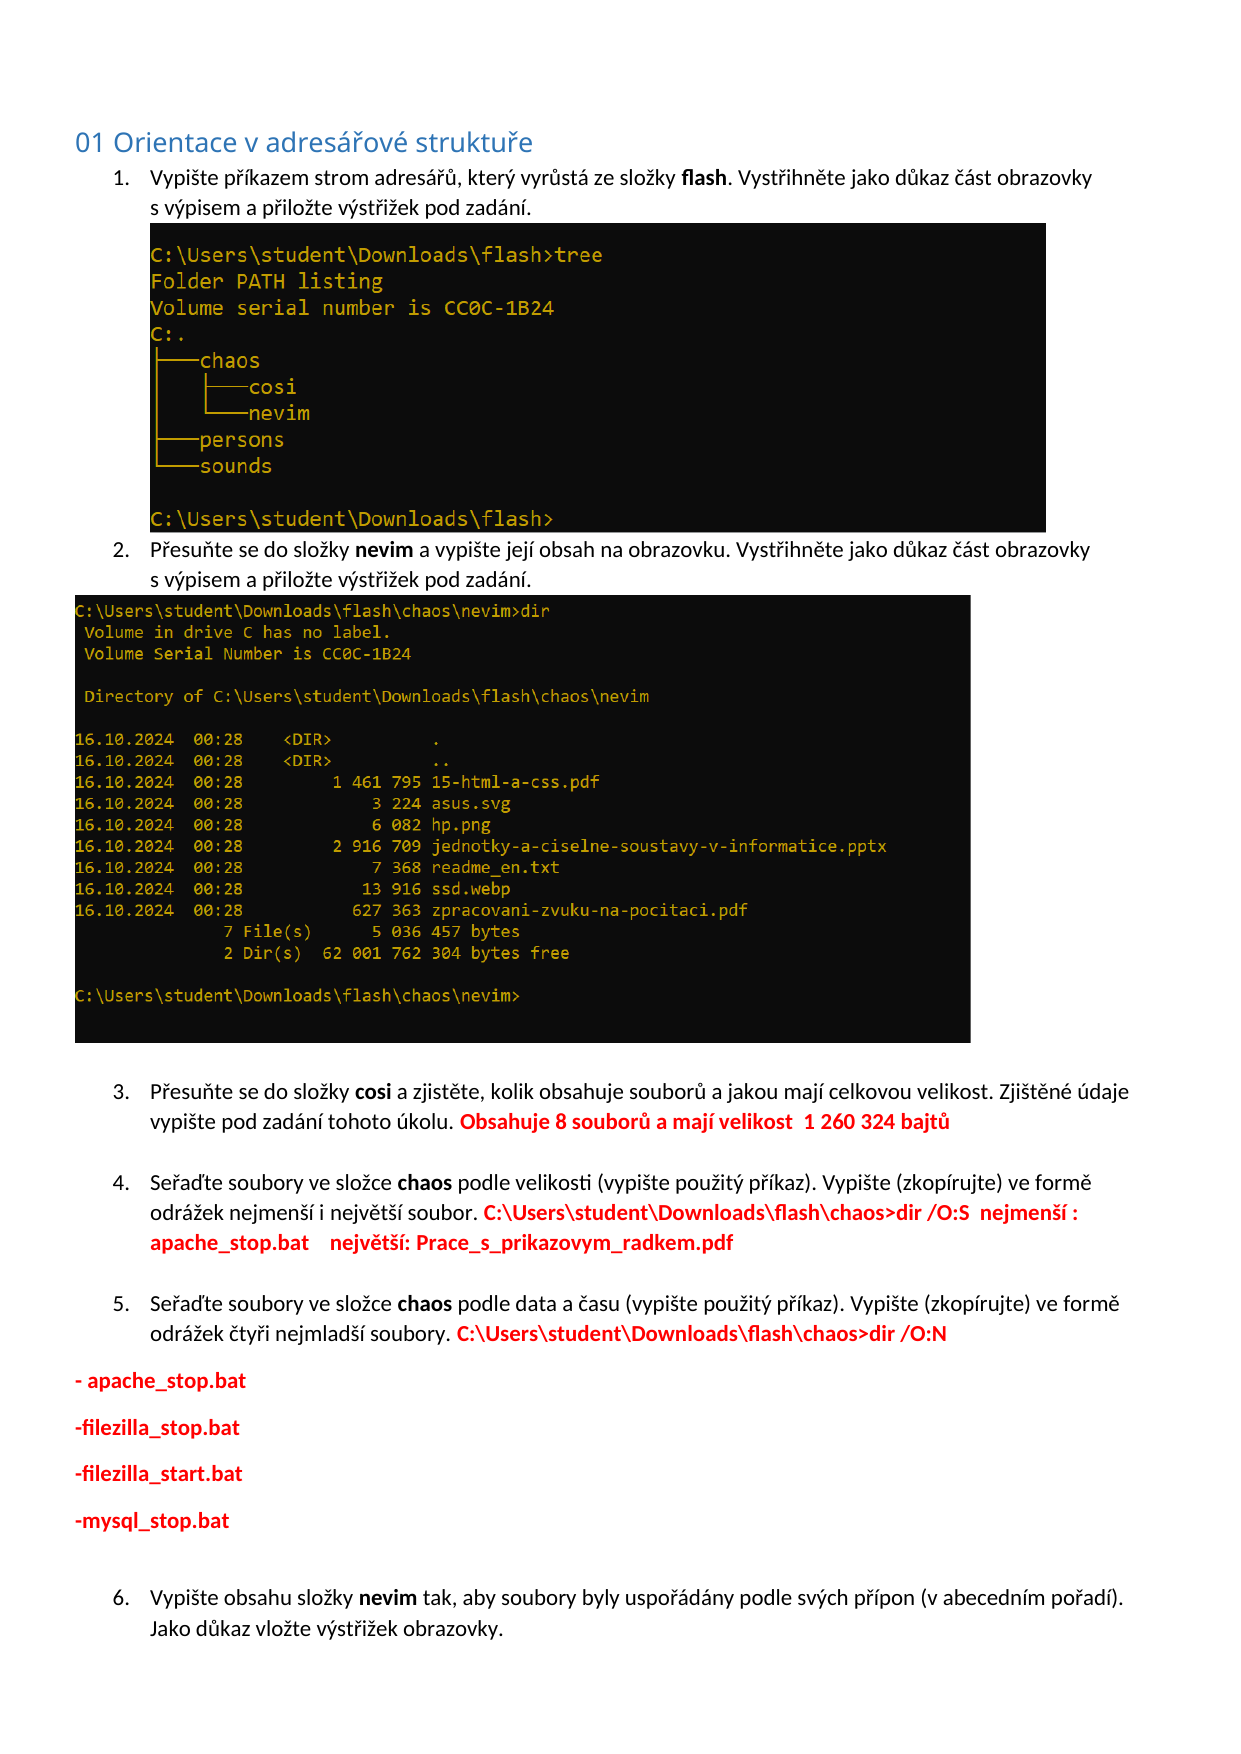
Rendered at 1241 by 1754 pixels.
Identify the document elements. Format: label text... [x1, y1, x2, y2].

text -mysql_stop.bat [75, 1506, 1165, 1534]
text - apache_stop.bat [75, 1366, 1165, 1394]
picture [150, 223, 1046, 533]
subtitle 01 Orientace v adresářové struktuře [75, 123, 1165, 160]
list Seřaďte soubory ve složce chaos podle data a času (vypište použitý příkaz). Vypište (zkopírujte) ve formě odrážek čtyři nejmladší soubory. C:\Users\student\Downloads\flash\chaos>dir /O:N [112, 1289, 1165, 1347]
text -filezilla_start.bat [75, 1459, 1165, 1487]
list Vypište obsahu složky nevim tak, aby soubory byly uspořádány podle svých přípon (v abecedním pořadí). Jako důkaz vložte výstřižek obrazovky. [112, 1583, 1165, 1642]
list Přesuňte se do složky nevim a vypište její obsah na obrazovku. Vystřihněte jako důkaz část obrazovky s výpisem a přiložte výstřižek pod zadání. [112, 535, 1165, 593]
picture [75, 595, 971, 1043]
list Seřaďte soubory ve složce chaos podle velikosti (vypište použitý příkaz). Vypište (zkopírujte) ve formě odrážek nejmenší i největší soubor. C:\Users\student\Downloads\flash\chaos>dir /O:S nejmenší : apache_stop.bat největší: Prace_s_prikazovym_radkem.pdf [112, 1168, 1165, 1256]
list Vypište příkazem strom adresářů, který vyrůstá ze složky flash. Vystřihněte jako důkaz část obrazovky s výpisem a přiložte výstřižek pod zadání. [112, 163, 1165, 221]
text -filezilla_stop.bat [75, 1413, 1165, 1441]
list Přesuňte se do složky cosi a zjistěte, kolik obsahuje souborů a jakou mají celkovou velikost. Zjištěné údaje vypište pod zadání tohoto úkolu. Obsahuje 8 souborů a mají velikost 1 260 324 bajtů [112, 1077, 1165, 1135]
